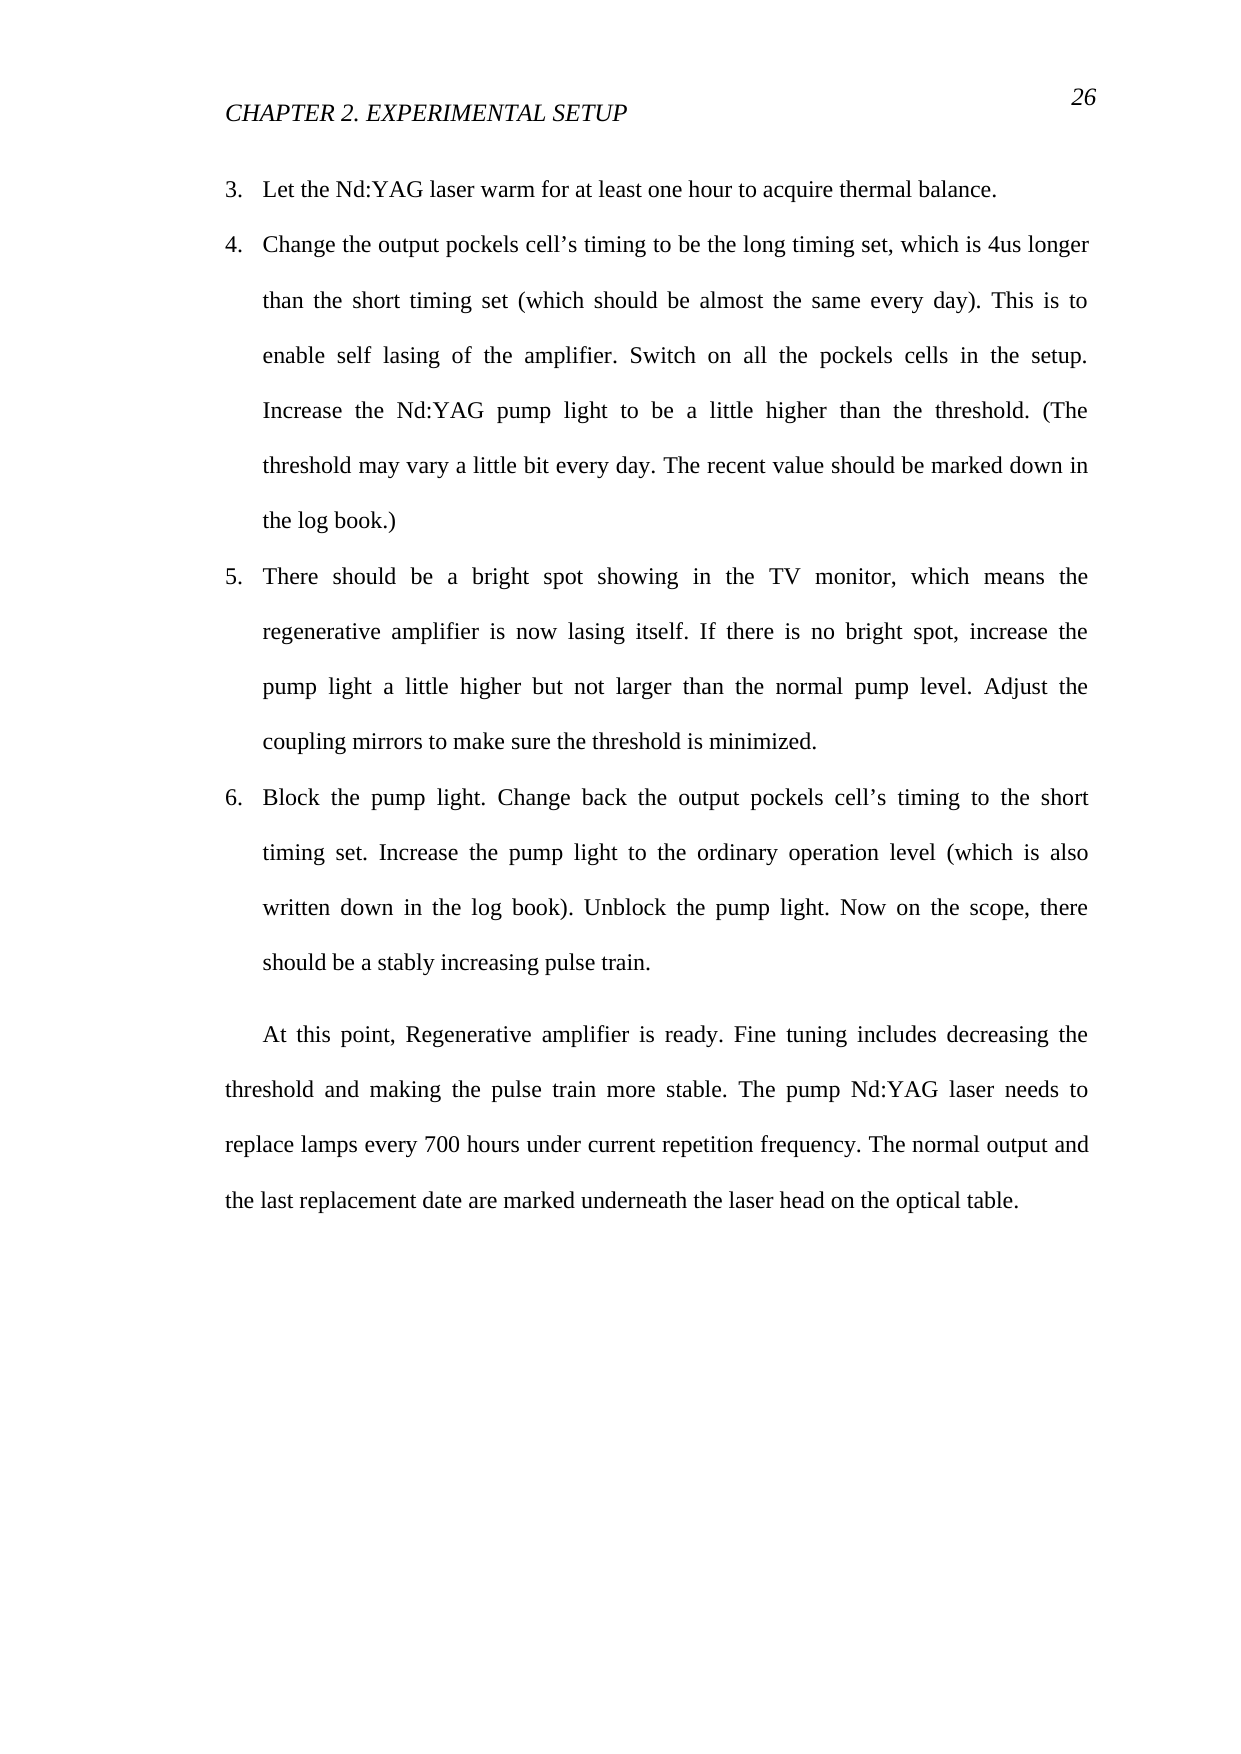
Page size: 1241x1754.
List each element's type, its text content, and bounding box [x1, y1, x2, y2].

list Block the pump light. Change back the output pockels cell’s timing to the short timing set. Increase the pump light to the ordinary operation level (which is also written down in the log book). Unblock the pump light. Now on the scope, there should be a stably increasing pulse train. [225, 783, 1090, 976]
text At this point, Regenerative amplifier is ready. Fine tuning includes decreasing the threshold and making the pulse train more stable. The pump Nd:YAG laser needs to replace lamps every 700 hours under current repetition frequency. The normal output and the last replacement date are marked underneath the laser head on the optical table. [225, 1020, 1090, 1213]
list There should be a bright spot showing in the TV monitor, which means the regenerative amplifier is now lasing itself. If there is no bright spot, increase the pump light a little higher but not larger than the normal pump level. Adjust the coupling mirrors to make sure the threshold is minimized. [225, 562, 1090, 755]
list Let the Nd:YAG laser warm for at least one hour to acquire thermal balance. [225, 175, 1090, 203]
list Change the output pockels cell’s timing to be the long timing set, which is 4us longer than the short timing set (which should be almost the same every day). This is to enable self lasing of the amplifier. Switch on all the pockels cells in the setup. Increase the Nd:YAG pump light to be a little higher than the threshold. (The threshold may vary a little bit every day. The recent value should be marked down in the log book.) [225, 231, 1090, 534]
